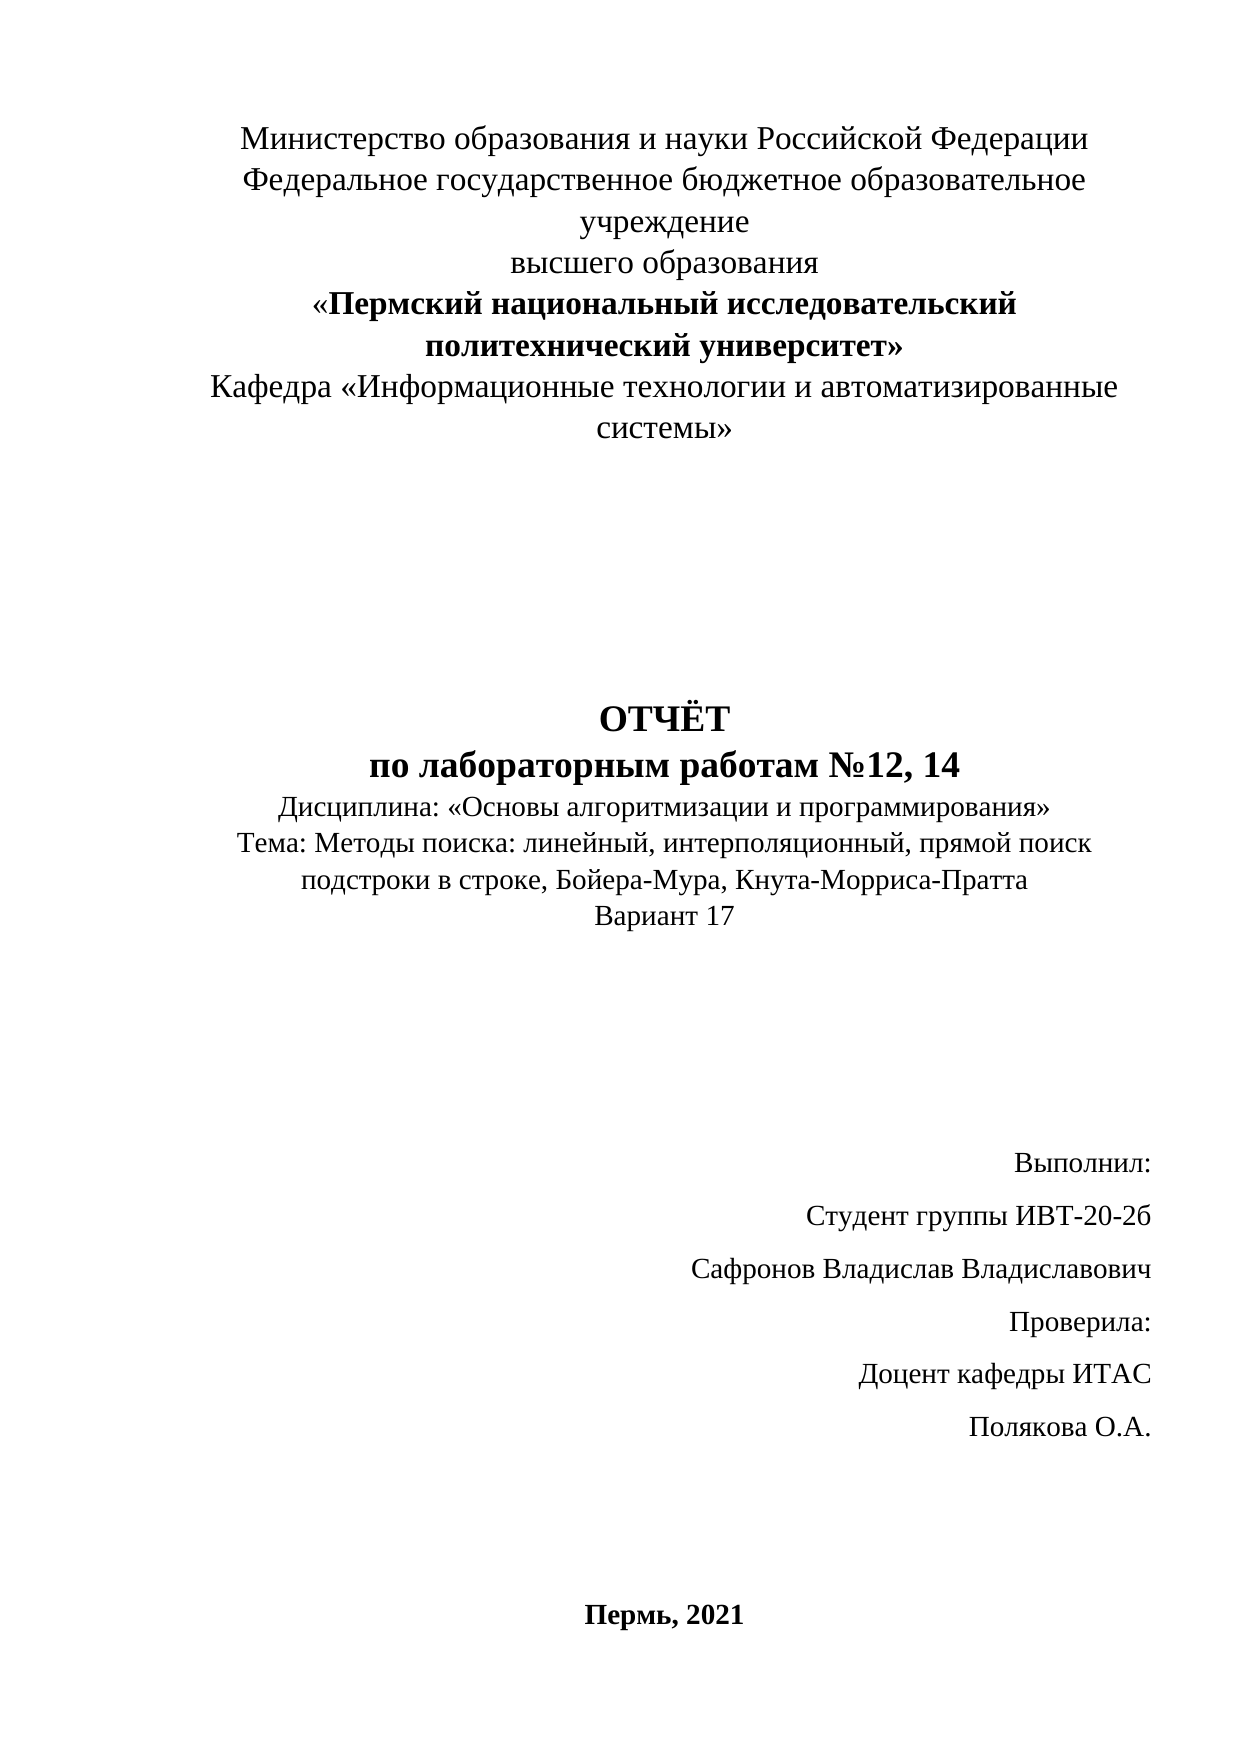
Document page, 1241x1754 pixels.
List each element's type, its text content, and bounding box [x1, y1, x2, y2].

text Федеральное государственное бюджетное образовательное [177, 159, 1152, 198]
text Вариант 17 [177, 898, 1152, 931]
text Студент группы ИВТ-20-2б [177, 1198, 1152, 1232]
text по лабораторным работам №12, 14 [177, 743, 1152, 786]
text «Пермский национальный исследовательский [177, 283, 1152, 322]
text Кафедра «Информационные технологии и автоматизированные [177, 366, 1152, 404]
text Дисциплина: «Основы алгоритмизации и программирования» [177, 789, 1152, 823]
text Пермь, 2021 [177, 1597, 1152, 1631]
text Полякова О.А. [177, 1409, 1152, 1443]
text системы» [177, 408, 1152, 446]
text Сафронов Владислав Владиславович [177, 1251, 1152, 1284]
text Выполнил: [177, 1145, 1152, 1179]
text Министерство образования и науки Российской Федерации [177, 118, 1152, 156]
text высшего образования [177, 242, 1152, 281]
text учреждение [177, 201, 1152, 239]
text Тема: Методы поиска: линейный, интерполяционный, прямой поиск подстроки в строке, Бойера-Мура, Кнута-Морриса-Пратта [177, 826, 1152, 895]
text Проверила: [177, 1304, 1152, 1337]
text политехнический университет» [177, 325, 1152, 363]
text ОТЧЁТ [177, 696, 1152, 739]
text Доцент кафедры ИТАС [177, 1357, 1152, 1390]
